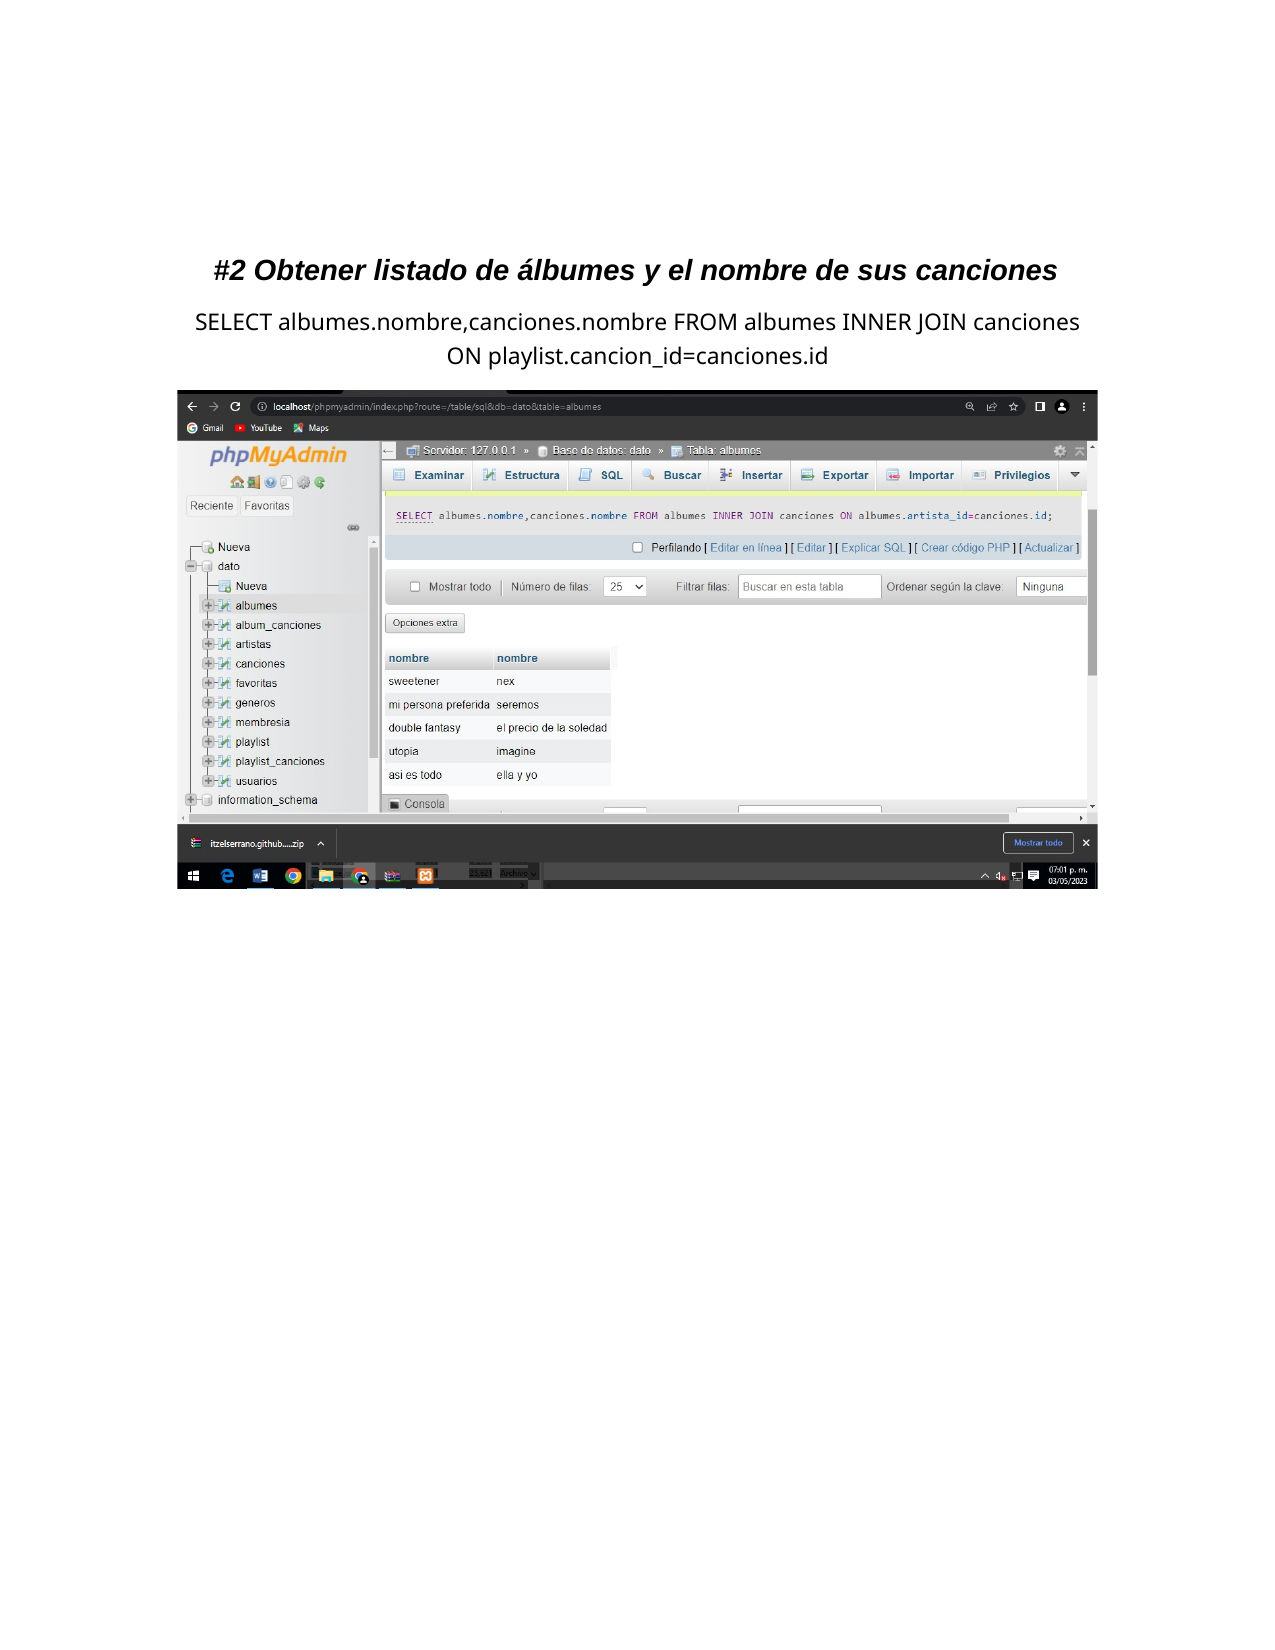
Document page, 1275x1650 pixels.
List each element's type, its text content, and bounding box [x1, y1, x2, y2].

picture [177, 390, 1098, 889]
text SELECT albumes.nombre,canciones.nombre FROM albumes INNER JOIN canciones ON playlist.cancion_id=canciones.id [177, 306, 1098, 371]
text #2 Obtener listado de álbumes y el nombre de sus canciones [177, 253, 1098, 287]
